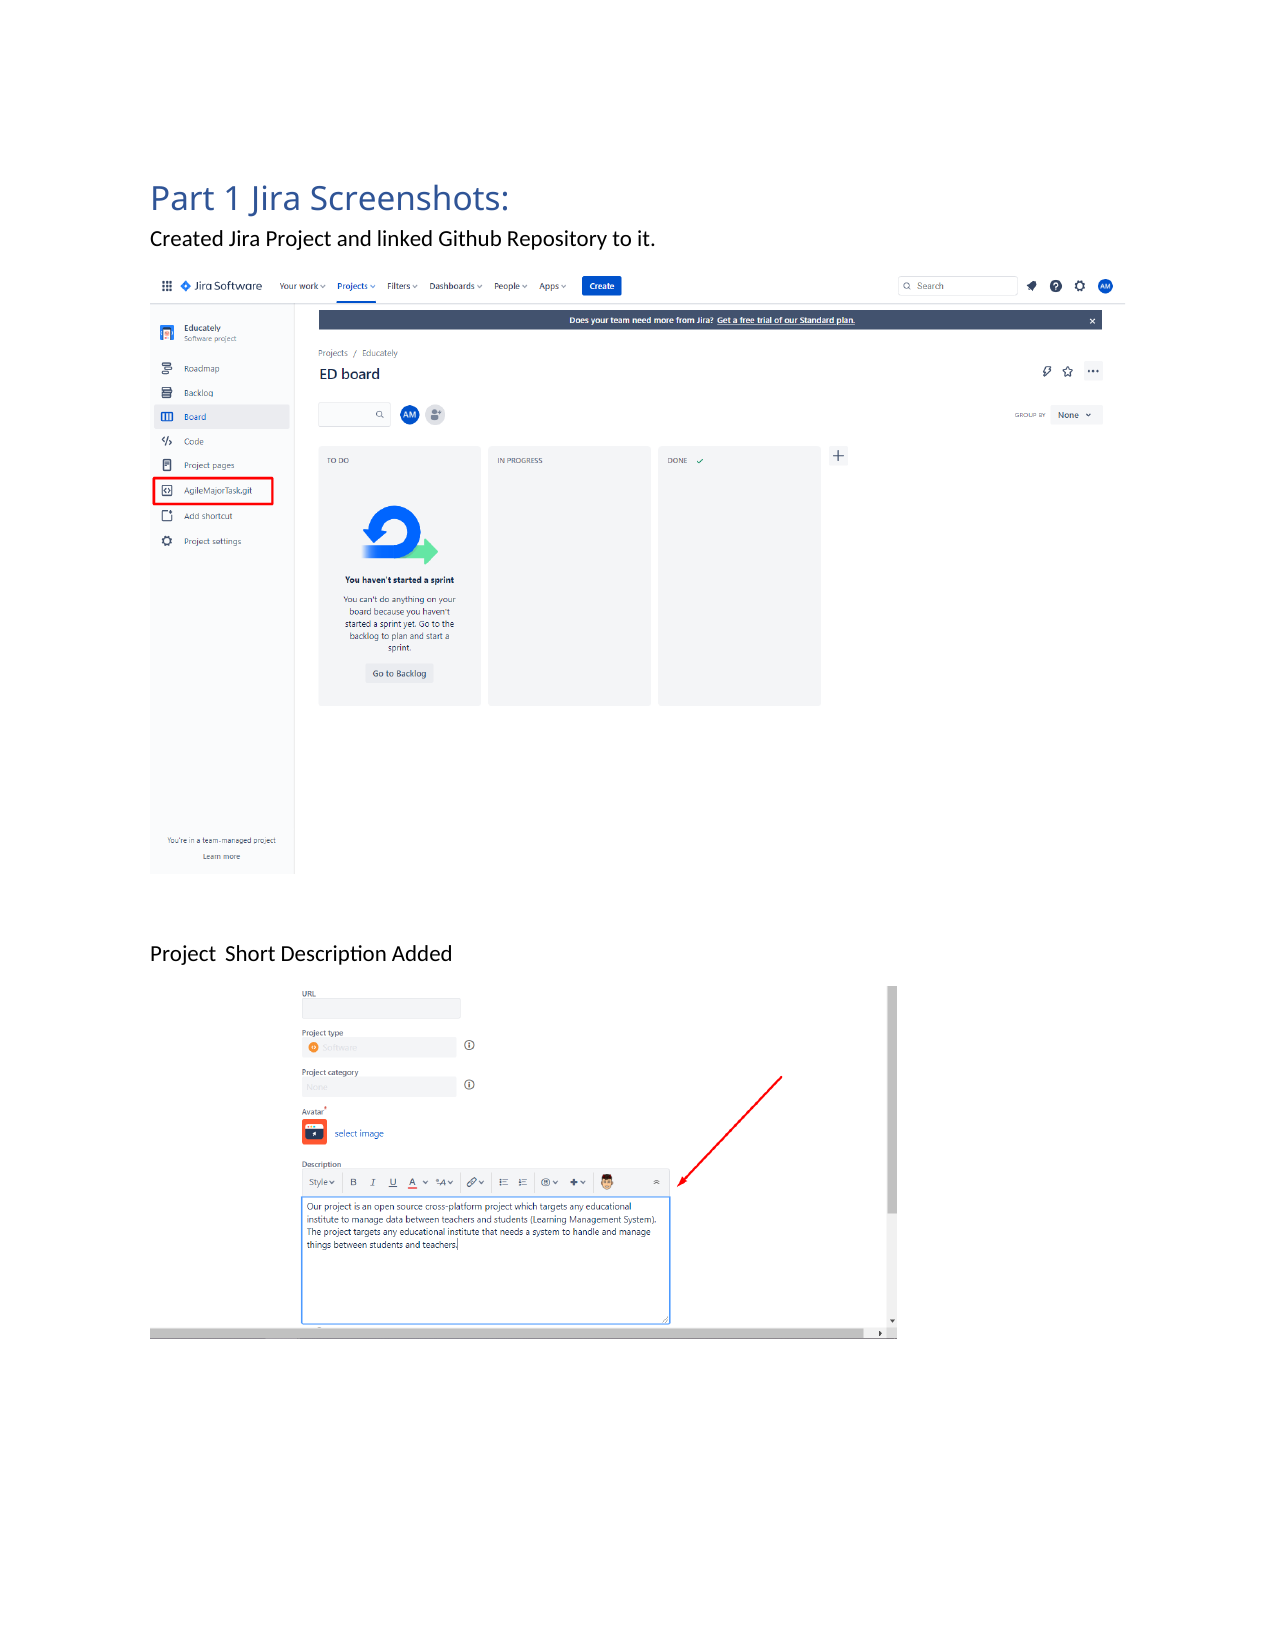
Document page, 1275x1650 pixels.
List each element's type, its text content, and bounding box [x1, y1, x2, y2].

text Project Short Description Added [150, 939, 1125, 967]
picture [150, 986, 897, 1339]
text Created Jira Project and linked Github Repository to it. [150, 224, 1125, 252]
subtitle Part 1 Jira Screenshots: [150, 175, 1125, 220]
picture [150, 270, 1125, 874]
